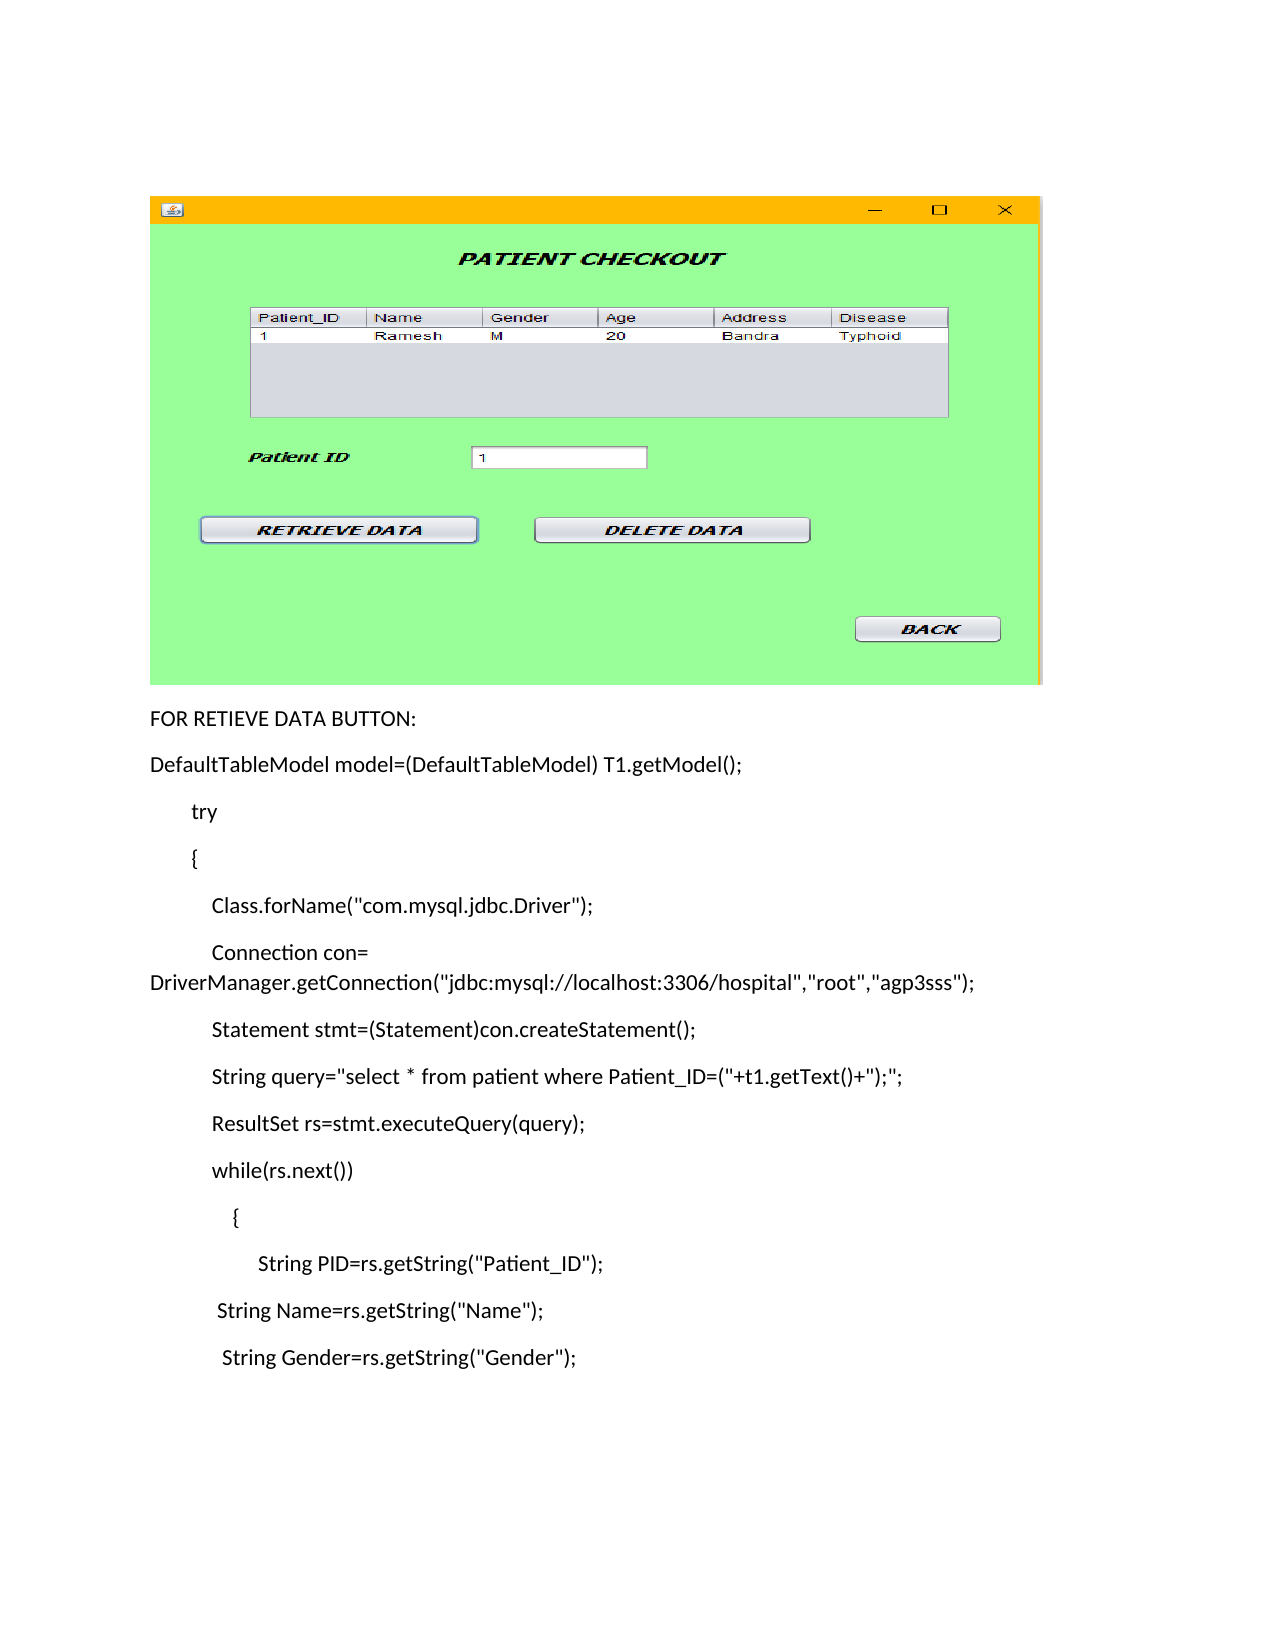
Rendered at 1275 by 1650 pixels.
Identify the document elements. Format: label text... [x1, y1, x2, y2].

text String Gender=rs.getString("Gender"); [150, 1343, 1125, 1371]
text try [150, 797, 1125, 825]
text { [150, 844, 1125, 872]
text Connection con= DriverManager.getConnection("jdbc:mysql://localhost:3306/hospital","root","agp3sss"); [150, 938, 1125, 996]
text while(rs.next()) [150, 1156, 1125, 1184]
text ResultSet rs=stmt.executeQuery(query); [150, 1109, 1125, 1137]
text Statement stmt=(Statement)con.createStatement(); [150, 1015, 1125, 1043]
text DefaultTableModel model=(DefaultTableModel) T1.getModel(); [150, 751, 1125, 778]
text String PID=rs.getString("Patient_ID"); [150, 1249, 1125, 1277]
text FOR RETIEVE DATA BUTTON: [150, 704, 1125, 732]
picture [150, 196, 1043, 685]
text { [150, 1203, 1125, 1231]
text Class.forName("com.mysql.jdbc.Driver"); [150, 891, 1125, 919]
text String Name=rs.getString("Name"); [150, 1296, 1125, 1324]
text String query="select * from patient where Patient_ID=("+t1.getText()+");"; [150, 1062, 1125, 1090]
